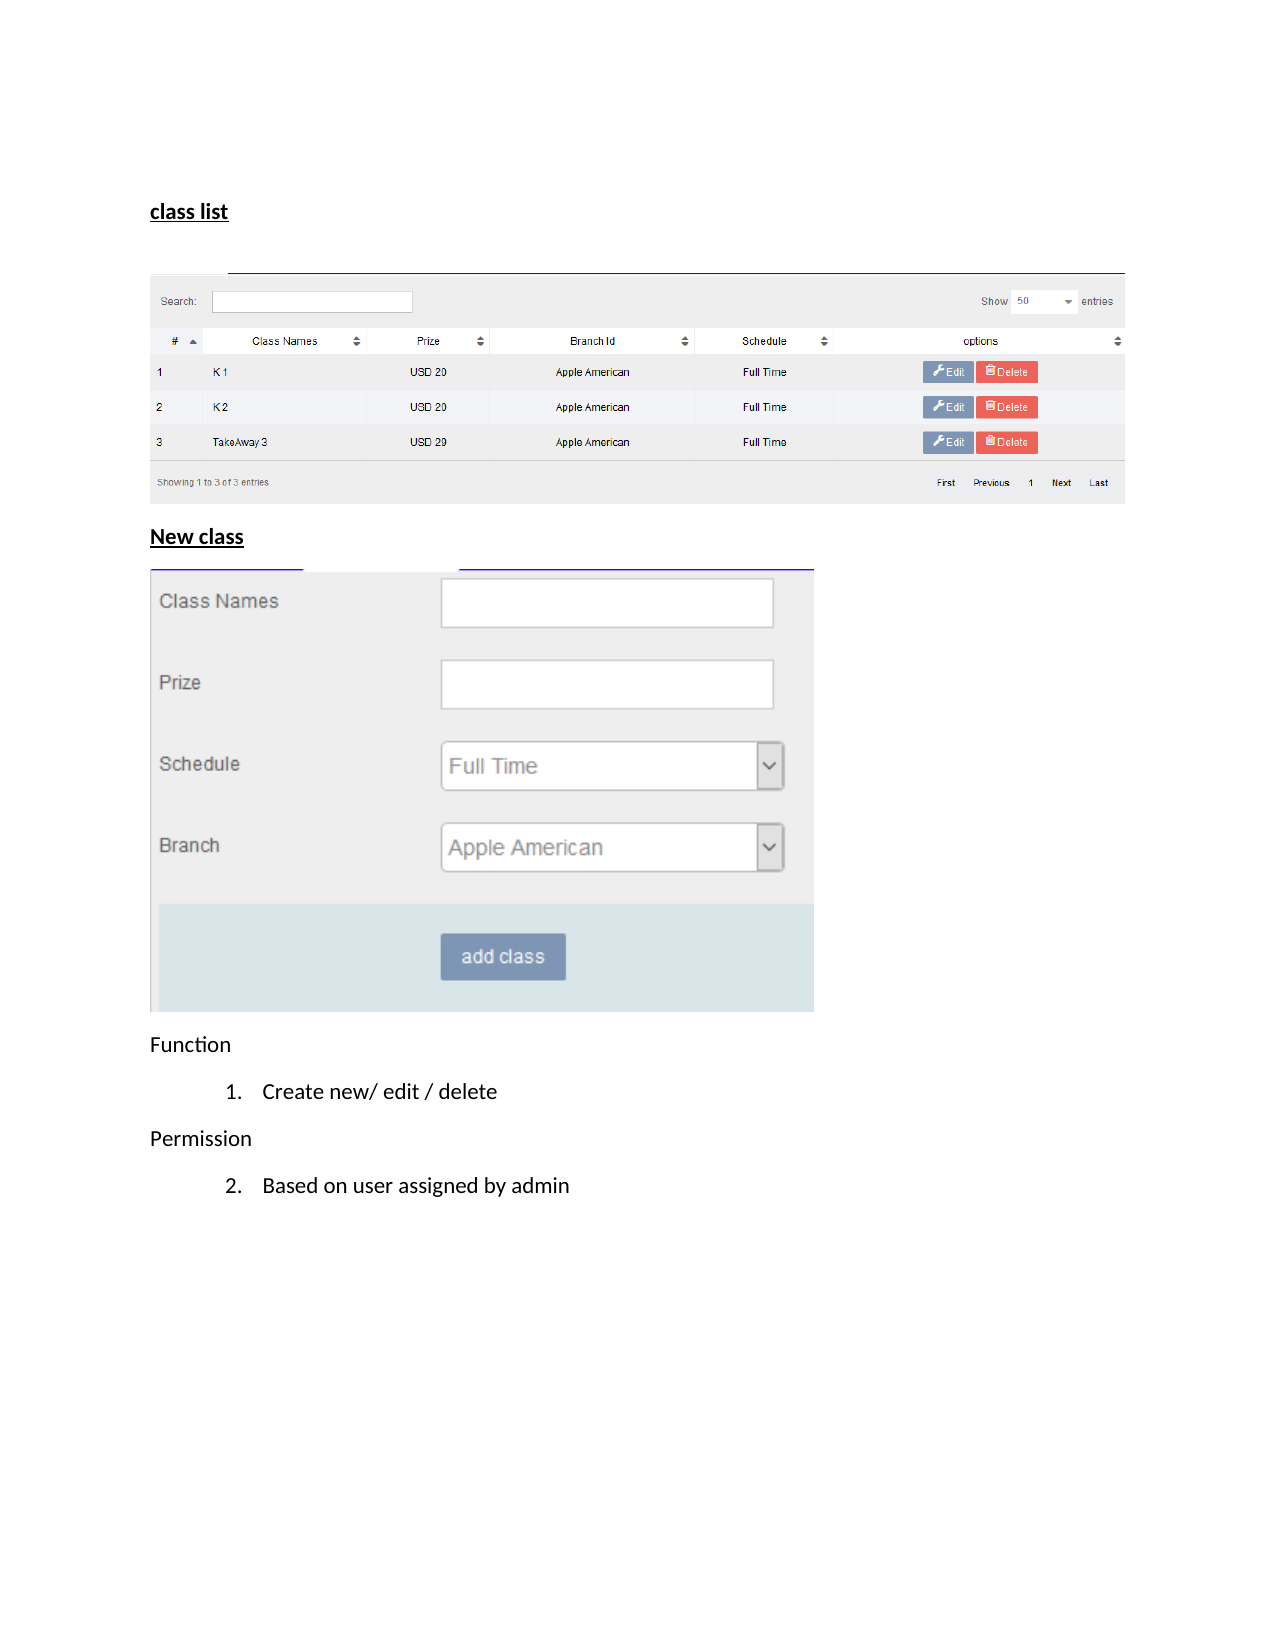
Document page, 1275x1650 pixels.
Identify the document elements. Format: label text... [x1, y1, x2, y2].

text class list [150, 197, 1125, 225]
picture [150, 273, 1125, 504]
list Create new/ edit / delete [225, 1077, 1125, 1105]
text Permission [150, 1124, 1125, 1152]
text Function [150, 1030, 1125, 1058]
text New class [150, 522, 1125, 550]
picture [150, 569, 814, 1012]
list Based on user assigned by admin [225, 1171, 1125, 1199]
